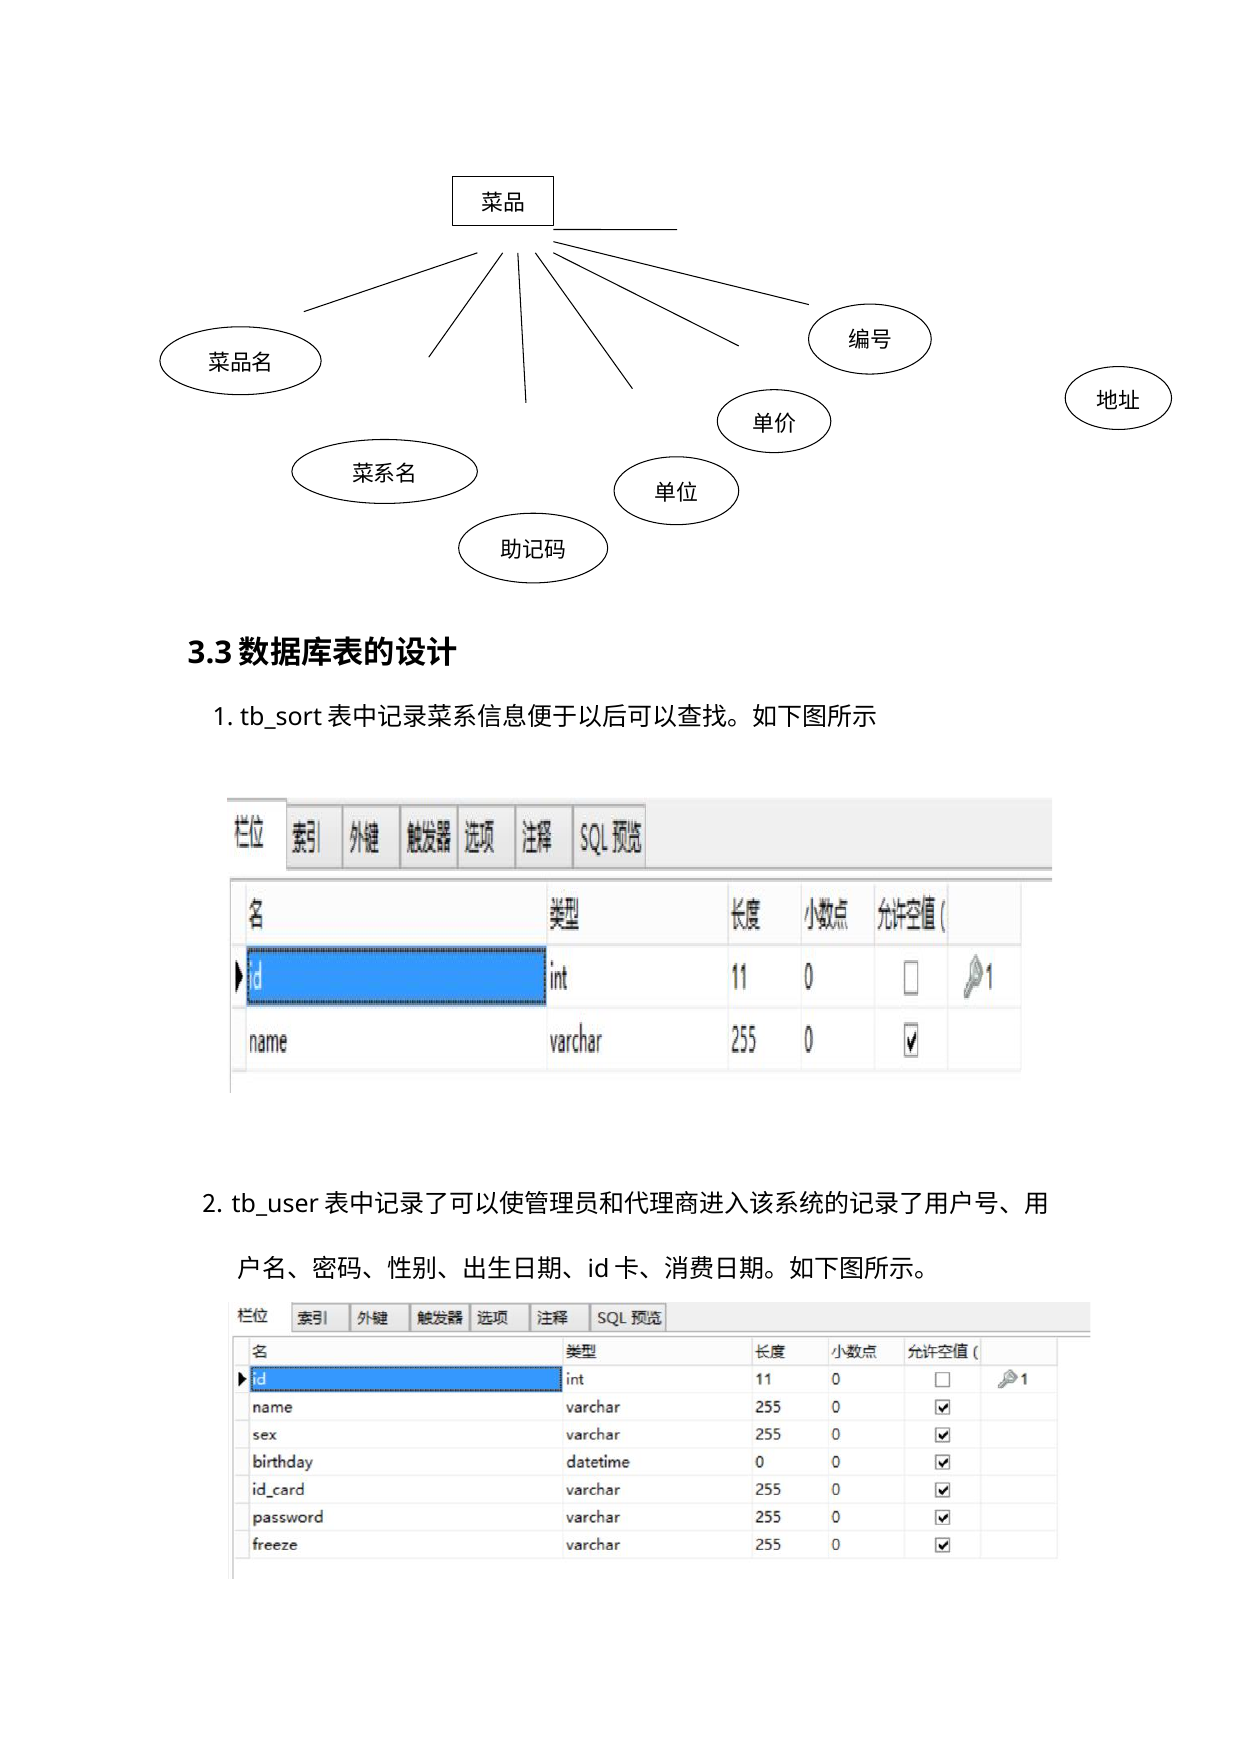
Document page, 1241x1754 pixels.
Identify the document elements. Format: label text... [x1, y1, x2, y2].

subtitle 3.3数据库表的设计 [187, 617, 1053, 682]
text ⒉ tb_user表中记录了可以使管理员和代理商进入该系统的记录了用户号、用户名、密码、性别、出生日期、id卡、消费日期。如下图所示。 [200, 1169, 1053, 1299]
picture [227, 1302, 1090, 1578]
text 1. tb_sort表中记录菜系信息便于以后可以查找。如下图所示 [187, 682, 1053, 747]
picture [227, 797, 1053, 1093]
